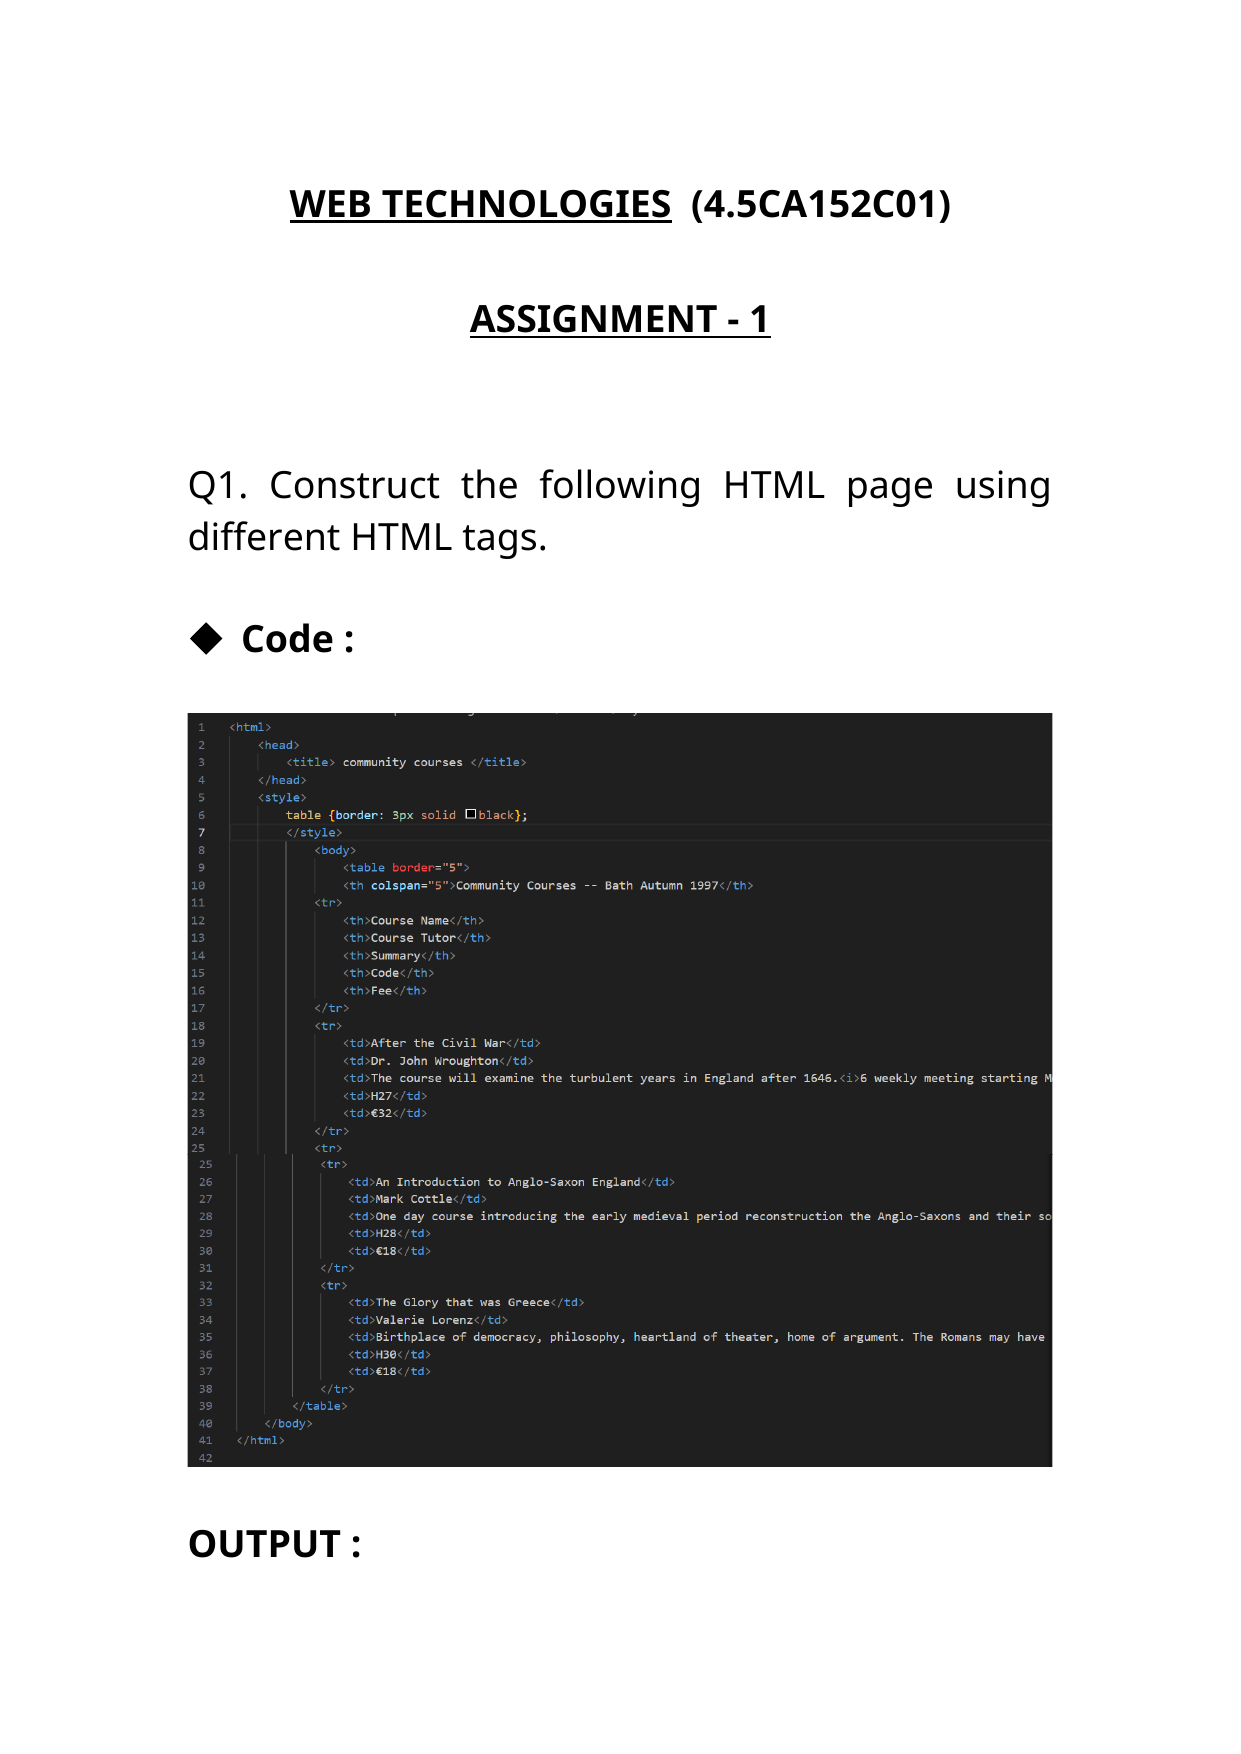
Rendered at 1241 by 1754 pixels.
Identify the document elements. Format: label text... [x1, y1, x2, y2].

text OUTPUT : [187, 1517, 1053, 1568]
subtitle WEB TECHNOLOGIES (4.5CA152C01) [187, 177, 1053, 228]
picture [187, 713, 1053, 1467]
list Code : [187, 612, 1053, 663]
text Q1. Construct the following HTML page using different HTML tags. [187, 459, 1053, 561]
subtitle ASSIGNMENT - 1 [187, 292, 1053, 343]
